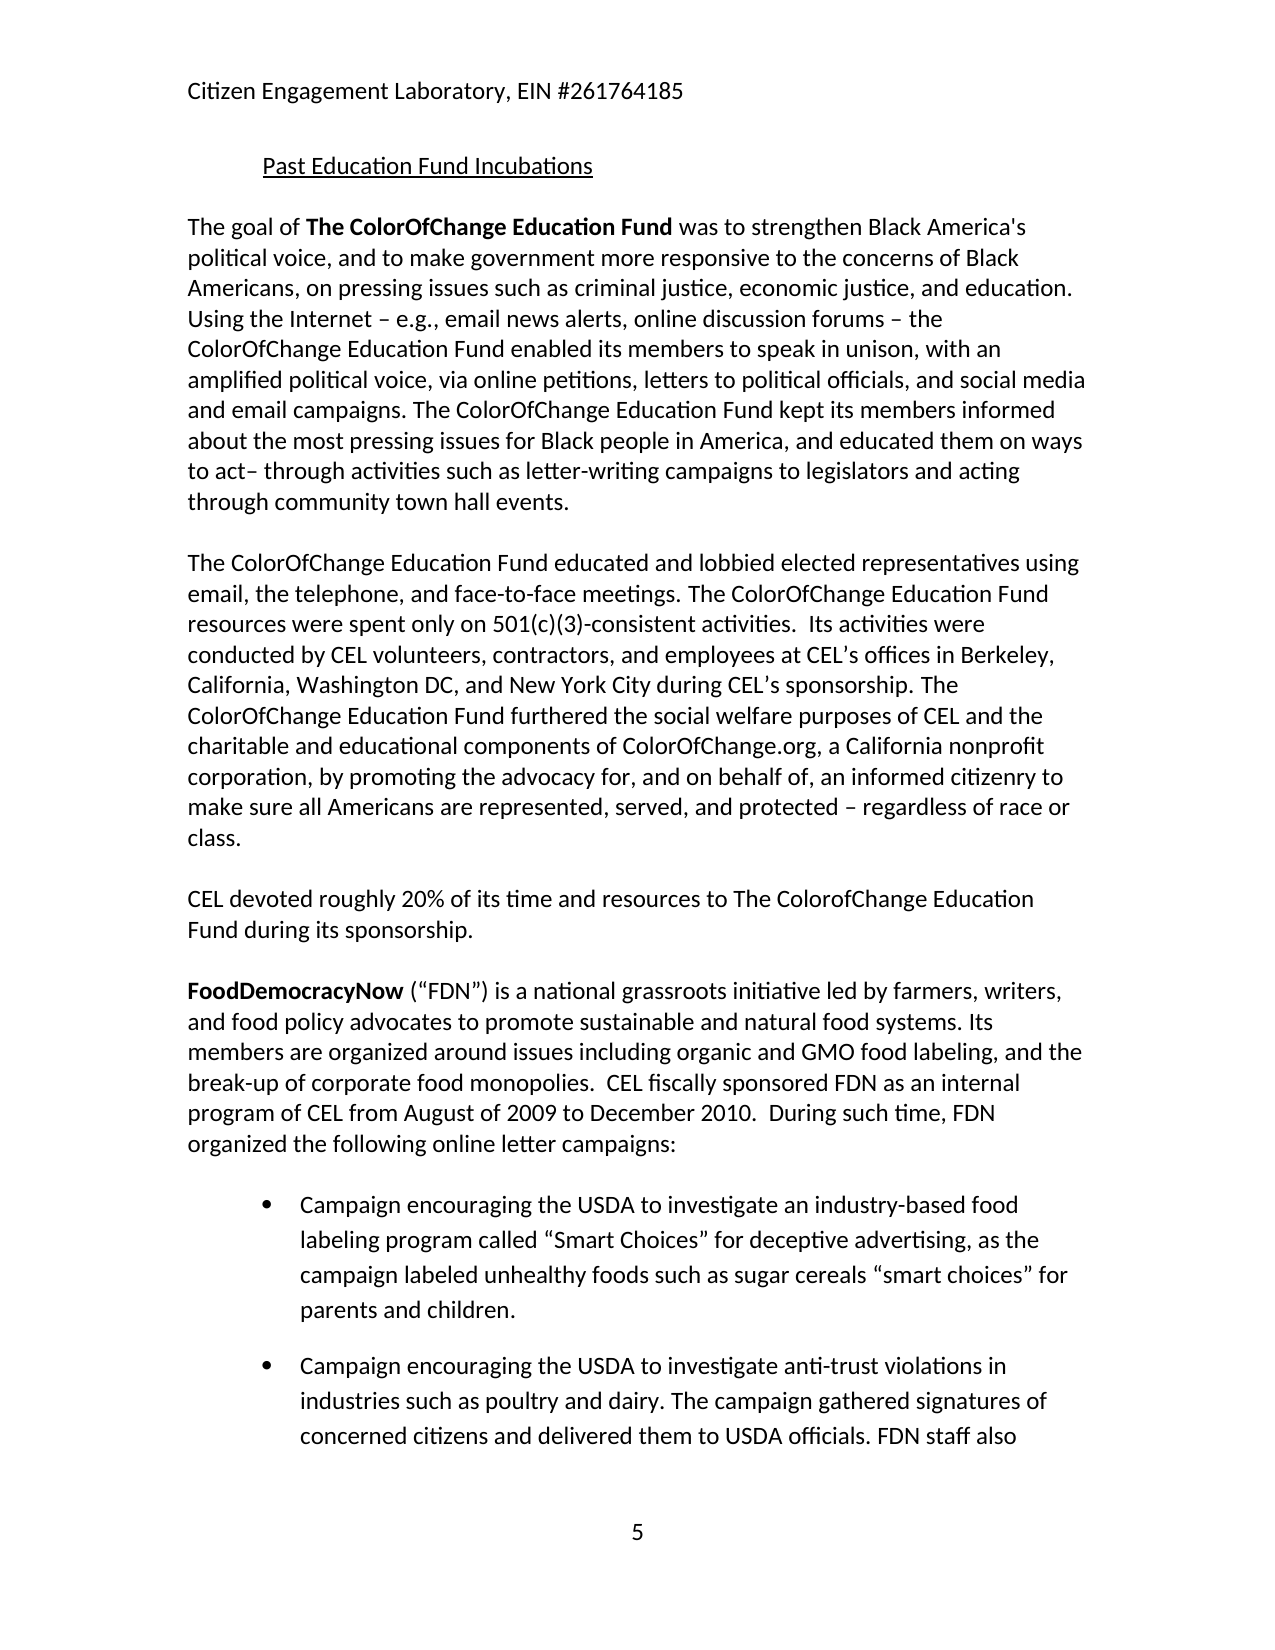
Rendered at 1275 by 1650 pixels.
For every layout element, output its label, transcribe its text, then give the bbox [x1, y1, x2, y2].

text The goal of The ColorOfChange Education Fund was to strengthen Black America's political voice, and to make government more responsive to the concerns of Black Americans, on pressing issues such as criminal justice, economic justice, and education. Using the Internet – e.g., email news alerts, online discussion forums – the ColorOfChange Education Fund enabled its members to speak in unison, with an amplified political voice, via online petitions, letters to political officials, and social media and email campaigns. The ColorOfChange Education Fund kept its members informed about the most pressing issues for Black people in America, and educated them on ways to act– through activities such as letter-writing campaigns to legislators and acting through community town hall events. [187, 211, 1087, 516]
text The ColorOfChange Education Fund educated and lobbied elected representatives using email, the telephone, and face-to-face meetings. The ColorOfChange Education Fund resources were spent only on 501(c)(3)-consistent activities. Its activities were conducted by CEL volunteers, contractors, and employees at CEL’s offices in Berkeley, California, Washington DC, and New York City during CEL’s sponsorship. The ColorOfChange Education Fund furthered the social welfare purposes of CEL and the charitable and educational components of ColorOfChange.org, a California nonprofit corporation, by promoting the advocacy for, and on behalf of, an informed citizenry to make sure all Americans are represented, served, and protected – regardless of race or class. [187, 547, 1087, 853]
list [262, 1350, 1087, 1451]
text Past Education Fund Incubations [187, 150, 1087, 181]
list Campaign encouraging the USDA to investigate an industry-based food labeling program called “Smart Choices” for deceptive advertising, as the campaign labeled unhealthy foods such as sugar cereals “smart choices” for parents and children. [262, 1189, 1087, 1325]
text FoodDemocracyNow (“FDN”) is a national grassroots initiative led by farmers, writers, and food policy advocates to promote sustainable and natural food systems. Its members are organized around issues including organic and GMO food labeling, and the break-up of corporate food monopolies. CEL fiscally sponsored FDN as an internal program of CEL from August of 2009 to December 2010. During such time, FDN organized the following online letter campaigns: [187, 976, 1087, 1159]
text CEL devoted roughly 20% of its time and resources to The ColorofChange Education Fund during its sponsorship. [187, 883, 1087, 944]
